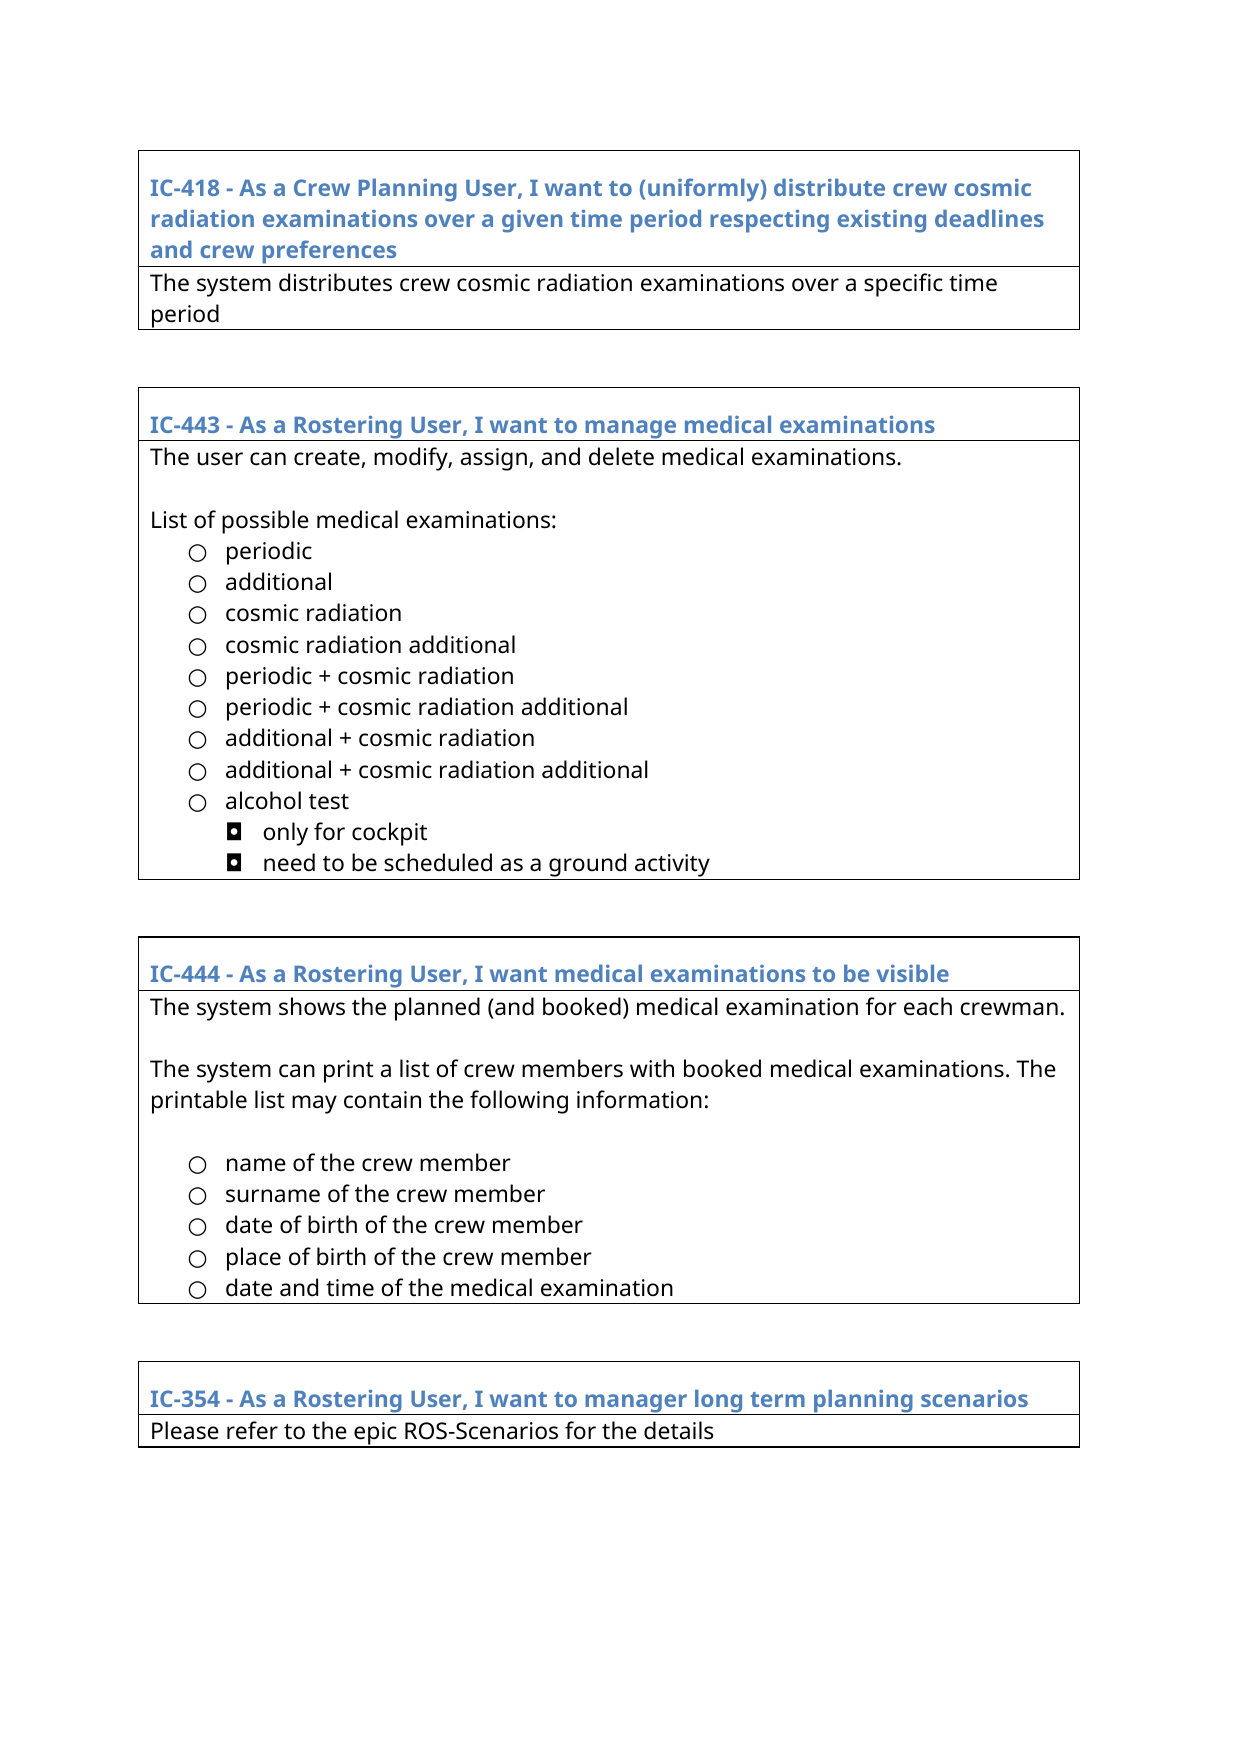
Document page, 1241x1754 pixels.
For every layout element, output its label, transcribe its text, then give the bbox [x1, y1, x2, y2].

table_cell Please refer to the epic ROS-Scenarios for the details [139, 1415, 1079, 1446]
table_cell The system shows the planned (and booked) medical examination for each crewman. The system can print a list of crew members with booked medical examinations. The printable list may contain the following information: name of the crew member surname of the crew member date of birth of the crew member place of birth of the crew member date and time of the medical examination [139, 991, 1079, 1303]
table_header IC-443 - As a Rostering User, I want to manage medical examinations [139, 388, 1079, 440]
table_header IC-418 - As a Crew Planning User, I want to (uniformly) distribute crew cosmic radiation examinations over a given time period respecting existing deadlines and crew preferences [139, 151, 1079, 266]
table_cell The user can create, modify, assign, and delete medical examinations. List of possible medical examinations: periodic additional cosmic radiation cosmic radiation additional periodic + cosmic radiation periodic + cosmic radiation additional additional + cosmic radiation additional + cosmic radiation additional alcohol test only for cockpit need to be scheduled as a ground activity [139, 441, 1079, 879]
table_cell The system distributes crew cosmic radiation examinations over a specific time period [139, 267, 1079, 329]
table_header IC-444 - As a Rostering User, I want medical examinations to be visible [139, 938, 1079, 989]
table_header IC-354 - As a Rostering User, I want to manager long term planning scenarios [139, 1362, 1079, 1414]
